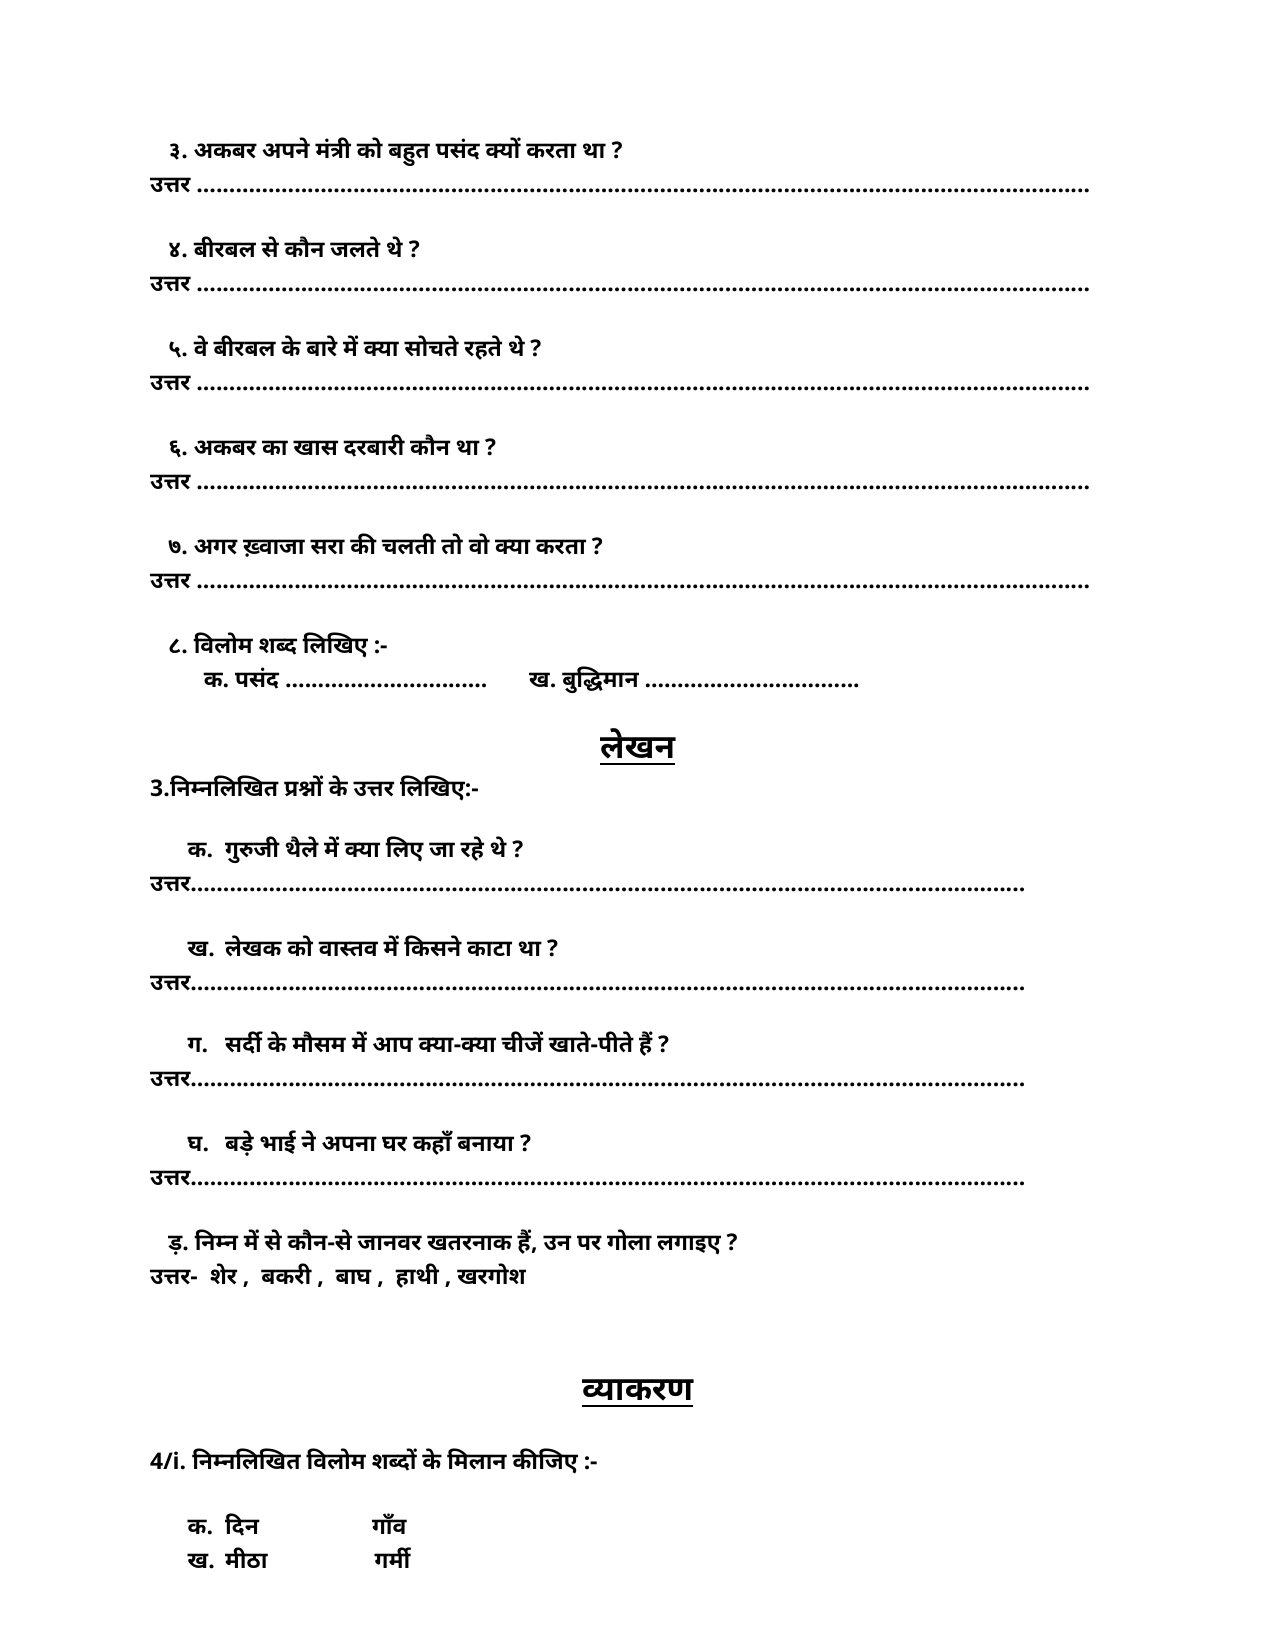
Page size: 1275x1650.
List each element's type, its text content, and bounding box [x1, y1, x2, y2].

text उत्तर................................................................................................................................ [150, 966, 1125, 1000]
text उत्तर................................................................................................................................ [150, 1161, 1125, 1195]
list दिन गाँव [187, 1510, 1125, 1544]
list गुरुजी थैले में क्या लिए जा रहे थे ? [187, 833, 1125, 867]
text उत्तर................................................................................................................................ [150, 867, 1125, 901]
list ८. विलोम शब्द लिखिए :- [150, 629, 1125, 663]
list ३. अकबर अपने मंत्री को बहुत पसंद क्यों करता था ? [150, 134, 1125, 168]
list क. पसंद ............................... ख. बुद्धिमान ................................. [150, 663, 1125, 697]
list सर्दी के मौसम में आप क्या-क्या चीजें खाते-पीते हैं ? [187, 1028, 1125, 1062]
list लेखक को वास्तव में किसने काटा था ? [187, 932, 1125, 966]
list उत्तर ......................................................................................................................................... [150, 465, 1125, 499]
list ४. बीरबल से कौन जलते थे ? [150, 233, 1125, 267]
list ५. वे बीरबल के बारे में क्या सोचते रहते थे ? [150, 332, 1125, 366]
list उत्तर ......................................................................................................................................... [150, 564, 1125, 598]
text 3.निम्नलिखित प्रश्नों के उत्तर लिखिए:- [150, 772, 1125, 805]
text उत्तर- शेर , बकरी , बाघ , हाथी , खरगोश [150, 1260, 1125, 1294]
list उत्तर ......................................................................................................................................... [150, 366, 1125, 400]
list मीठा गर्मी [187, 1544, 1125, 1578]
text व्याकरण [150, 1370, 1125, 1414]
text 4/i. निम्नलिखित विलोम शब्दों के मिलान कीजिए :- [150, 1445, 1125, 1479]
text उत्तर................................................................................................................................ [150, 1062, 1125, 1096]
list बड़े भाई ने अपना घर कहाँ बनाया ? [187, 1127, 1125, 1161]
text ड़. निम्न में से कौन-से जानवर खतरनाक हैं, उन पर गोला लगाइए ? [150, 1226, 1125, 1260]
list उत्तर ......................................................................................................................................... [150, 267, 1125, 301]
list ७. अगर ख़्वाजा सरा की चलती तो वो क्या करता ? [150, 530, 1125, 564]
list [150, 168, 1125, 202]
list ६. अकबर का खास दरबारी कौन था ? [150, 431, 1125, 465]
list लेखन [150, 728, 1125, 772]
